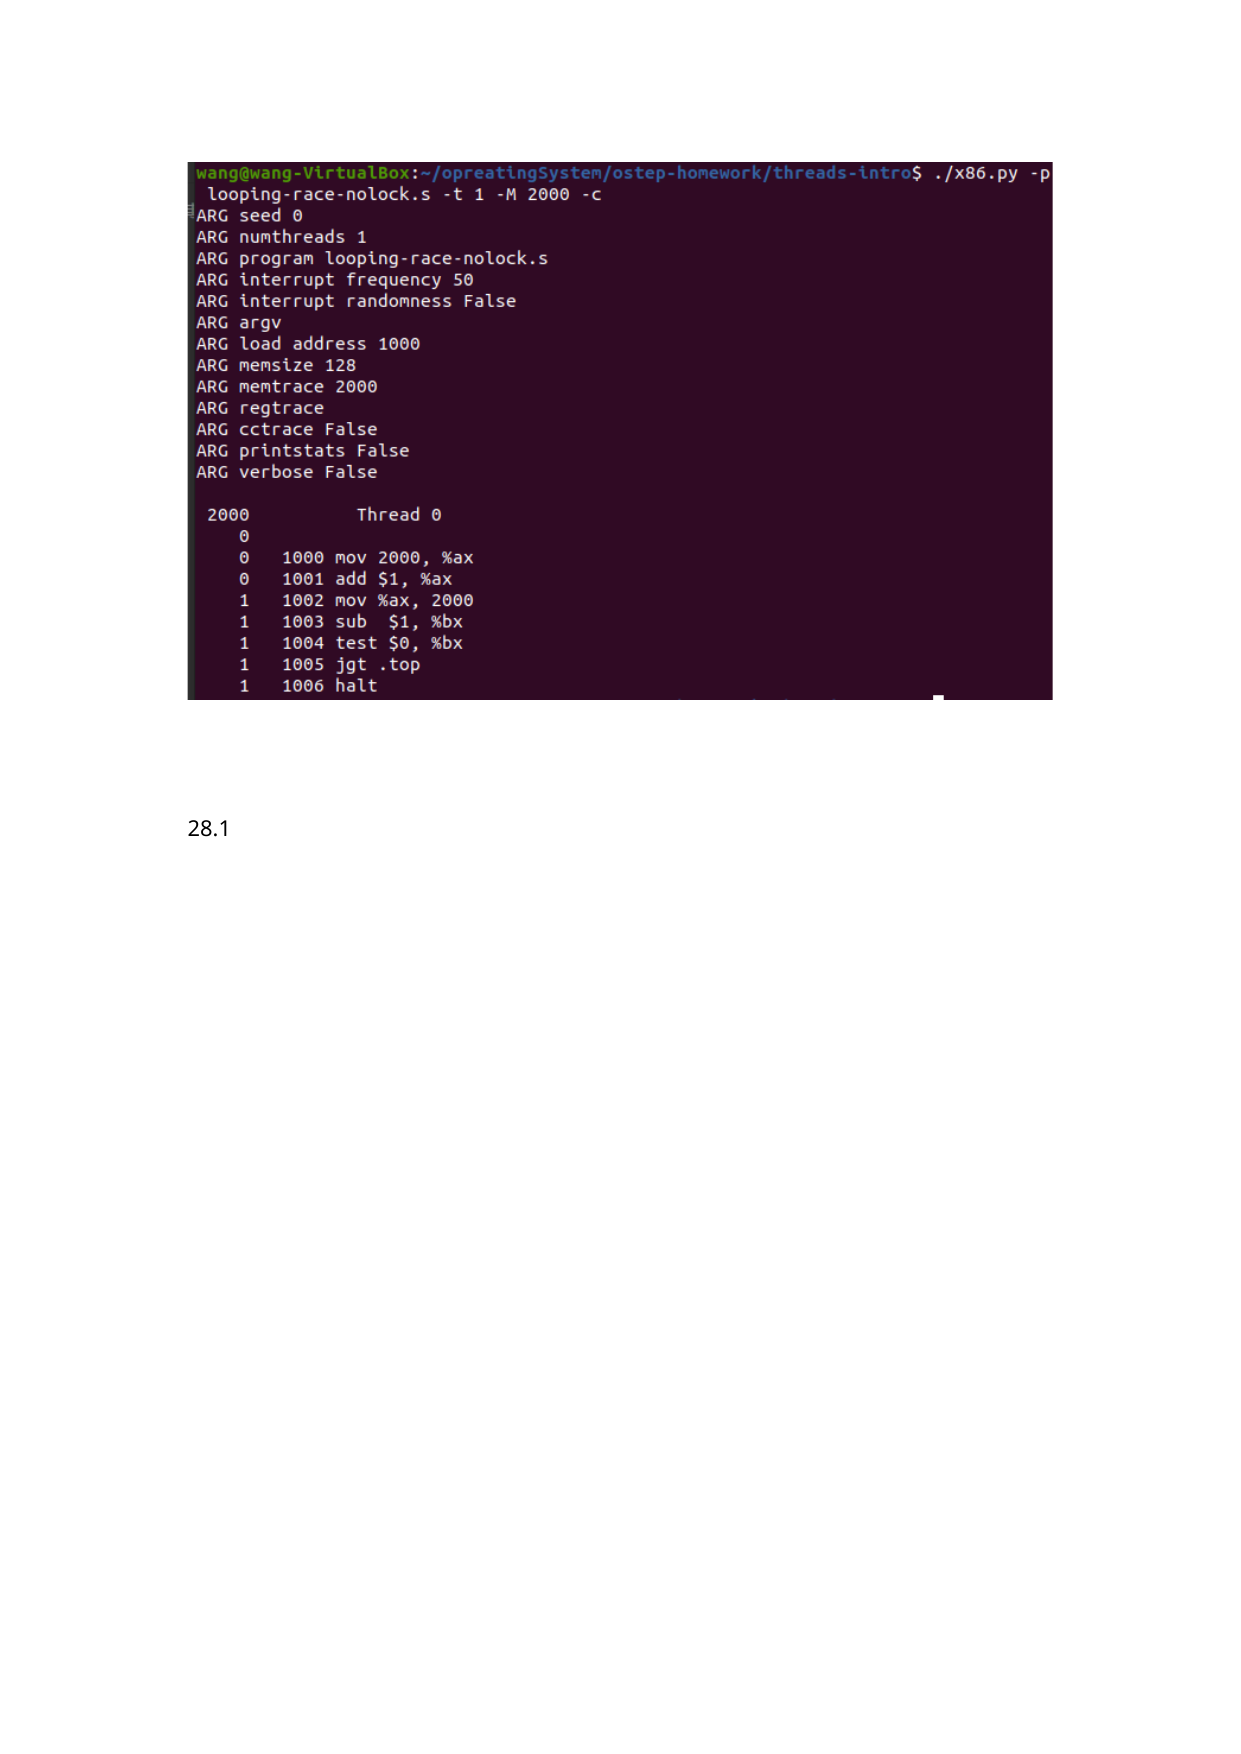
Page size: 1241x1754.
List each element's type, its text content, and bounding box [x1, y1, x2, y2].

picture [187, 162, 1053, 700]
text 28.1 [187, 812, 1053, 844]
